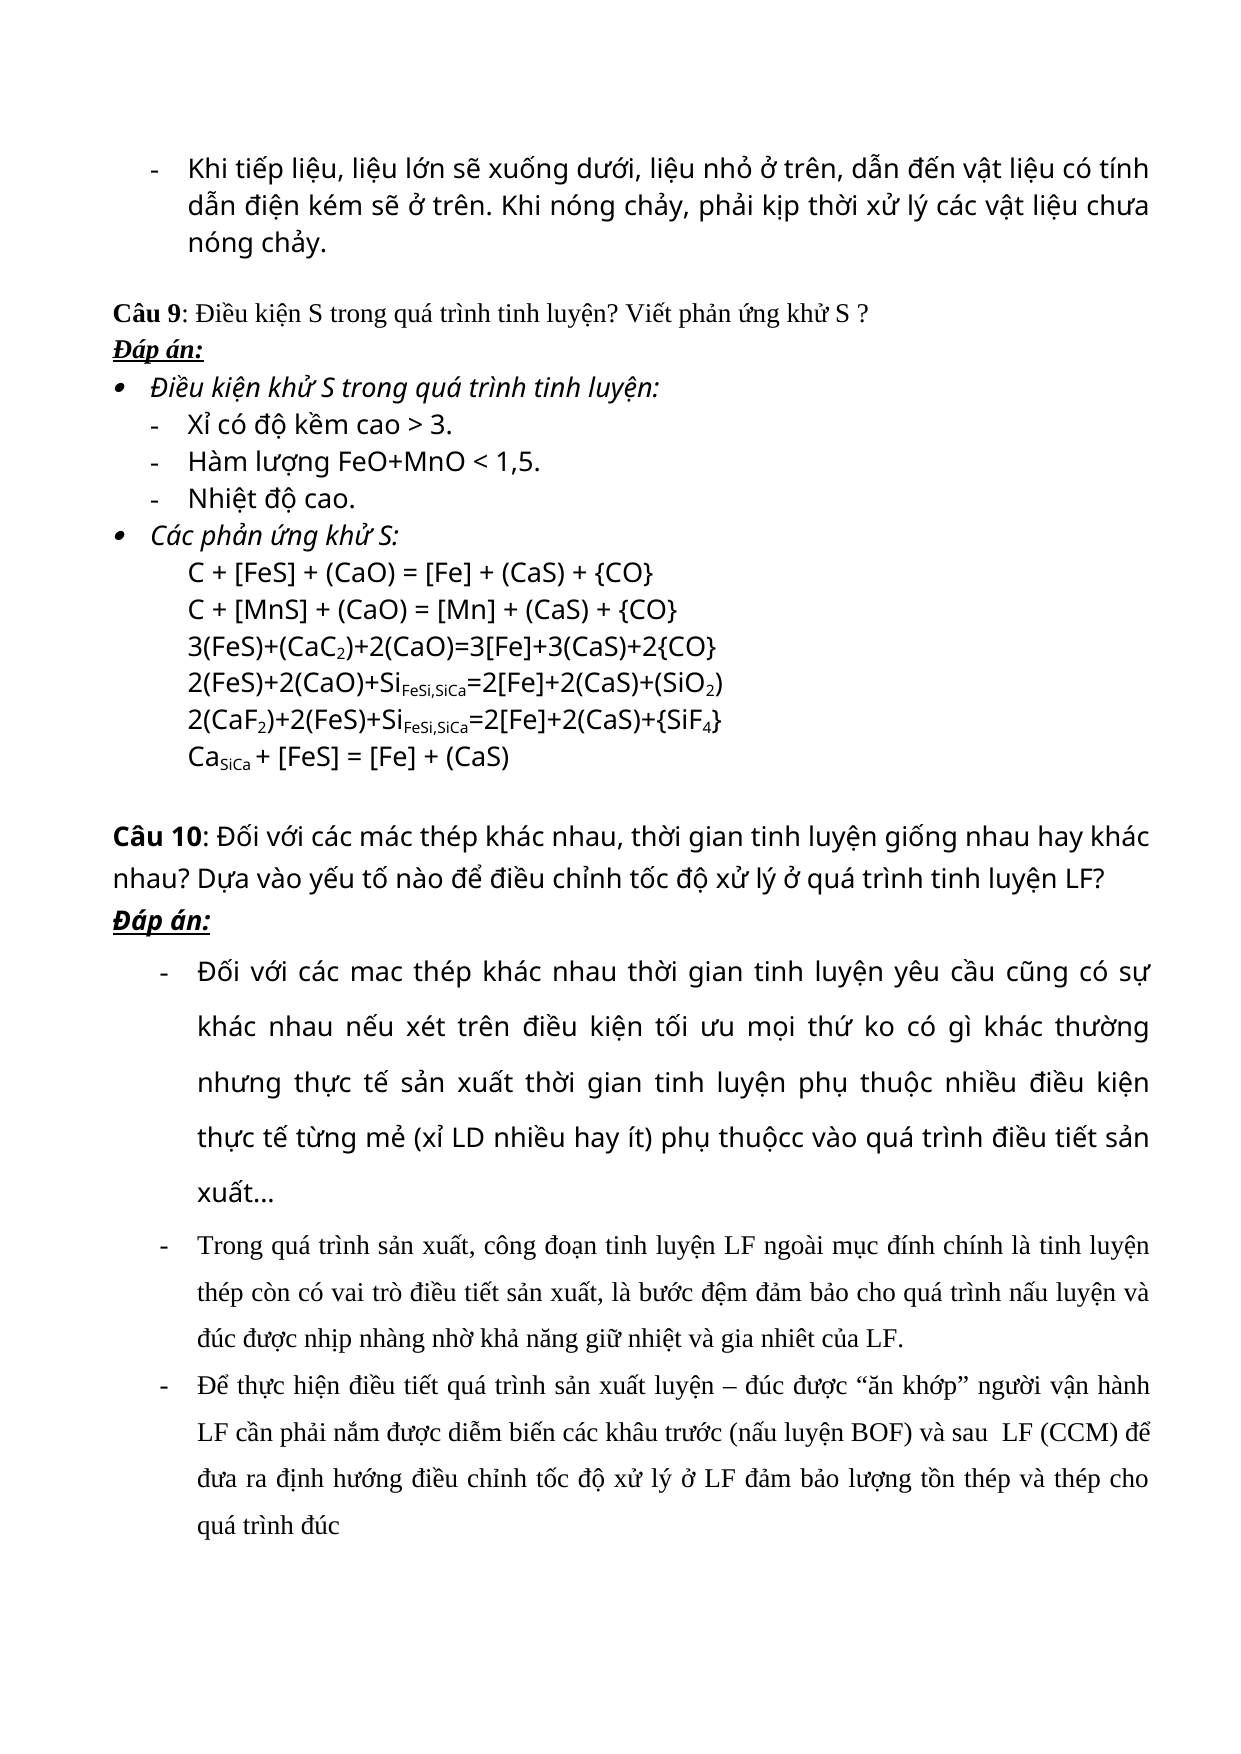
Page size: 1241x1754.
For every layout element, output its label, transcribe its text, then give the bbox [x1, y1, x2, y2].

text C + [MnS] + (CaO) = [Mn] + (CaS) + {CO} [187, 590, 1152, 627]
list Đáp án: [112, 333, 1152, 364]
list Hàm lượng FeO+MnO < 1,5. [150, 443, 1152, 479]
text CaSiCa + [FeS] = [Fe] + (CaS) [187, 738, 1152, 774]
list Các phản ứng khử S: [112, 516, 1152, 553]
text 2(FeS)+2(CaO)+SiFeSi,SiCa=2[Fe]+2(CaS)+(SiO2) [187, 664, 1152, 701]
text 2(CaF2)+2(FeS)+SiFeSi,SiCa=2[Fe]+2(CaS)+{SiF4} [187, 701, 1152, 738]
list Để thực hiện điều tiết quá trình sản xuất luyện – đúc được “ăn khớp” người vận hành LF cần phải nắm được diễm biến các khâu trước (nấu luyện BOF) và sau LF (CCM) để đưa ra định hướng điều chỉnh tốc độ xử lý ở LF đảm bảo lượng tồn thép và thép cho quá trình đúc [159, 1369, 1152, 1540]
list Trong quá trình sản xuất, công đoạn tinh luyện LF ngoài mục đính chính là tinh luyện thép còn có vai trò điều tiết sản xuất, là bước đệm đảm bảo cho quá trình nấu luyện và đúc được nhịp nhàng nhờ khả năng giữ nhiệt và gia nhiêt của LF. [159, 1229, 1152, 1353]
list Nhiệt độ cao. [150, 479, 1152, 516]
text Đáp án: [112, 902, 1152, 939]
list Điều kiện khử S trong quá trình tinh luyện: [112, 369, 1152, 406]
list Khi tiếp liệu, liệu lớn sẽ xuống dưới, liệu nhỏ ở trên, dẫn đến vật liệu có tính dẫn điện kém sẽ ở trên. Khi nóng chảy, phải kịp thời xử lý các vật liệu chưa nóng chảy. [150, 150, 1152, 261]
list Xỉ có độ kềm cao > 3. [150, 406, 1152, 443]
text Câu 10: Đối với các mác thép khác nhau, thời gian tinh luyện giống nhau hay khác nhau? Dựa vào yếu tố nào để điều chỉnh tốc độ xử lý ở quá trình tinh luyện LF? [112, 817, 1152, 896]
text 3(FeS)+(CaC2)+2(CaO)=3[Fe]+3(CaS)+2{CO} [187, 627, 1152, 664]
list Đối với các mac thép khác nhau thời gian tinh luyện yêu cầu cũng có sự khác nhau nếu xét trên điều kiện tối ưu mọi thứ ko có gì khác thường nhưng thực tế sản xuất thời gian tinh luyện phụ thuộc nhiều điều kiện thực tế từng mẻ (xỉ LD nhiều hay ít) phụ thuộcc vào quá trình điều tiết sản xuất... [159, 952, 1152, 1211]
list Câu 9: Điều kiện S trong quá trình tinh luyện? Viết phản ứng khử S ? [112, 297, 1152, 329]
text C + [FeS] + (CaO) = [Fe] + (CaS) + {CO} [187, 553, 1152, 590]
